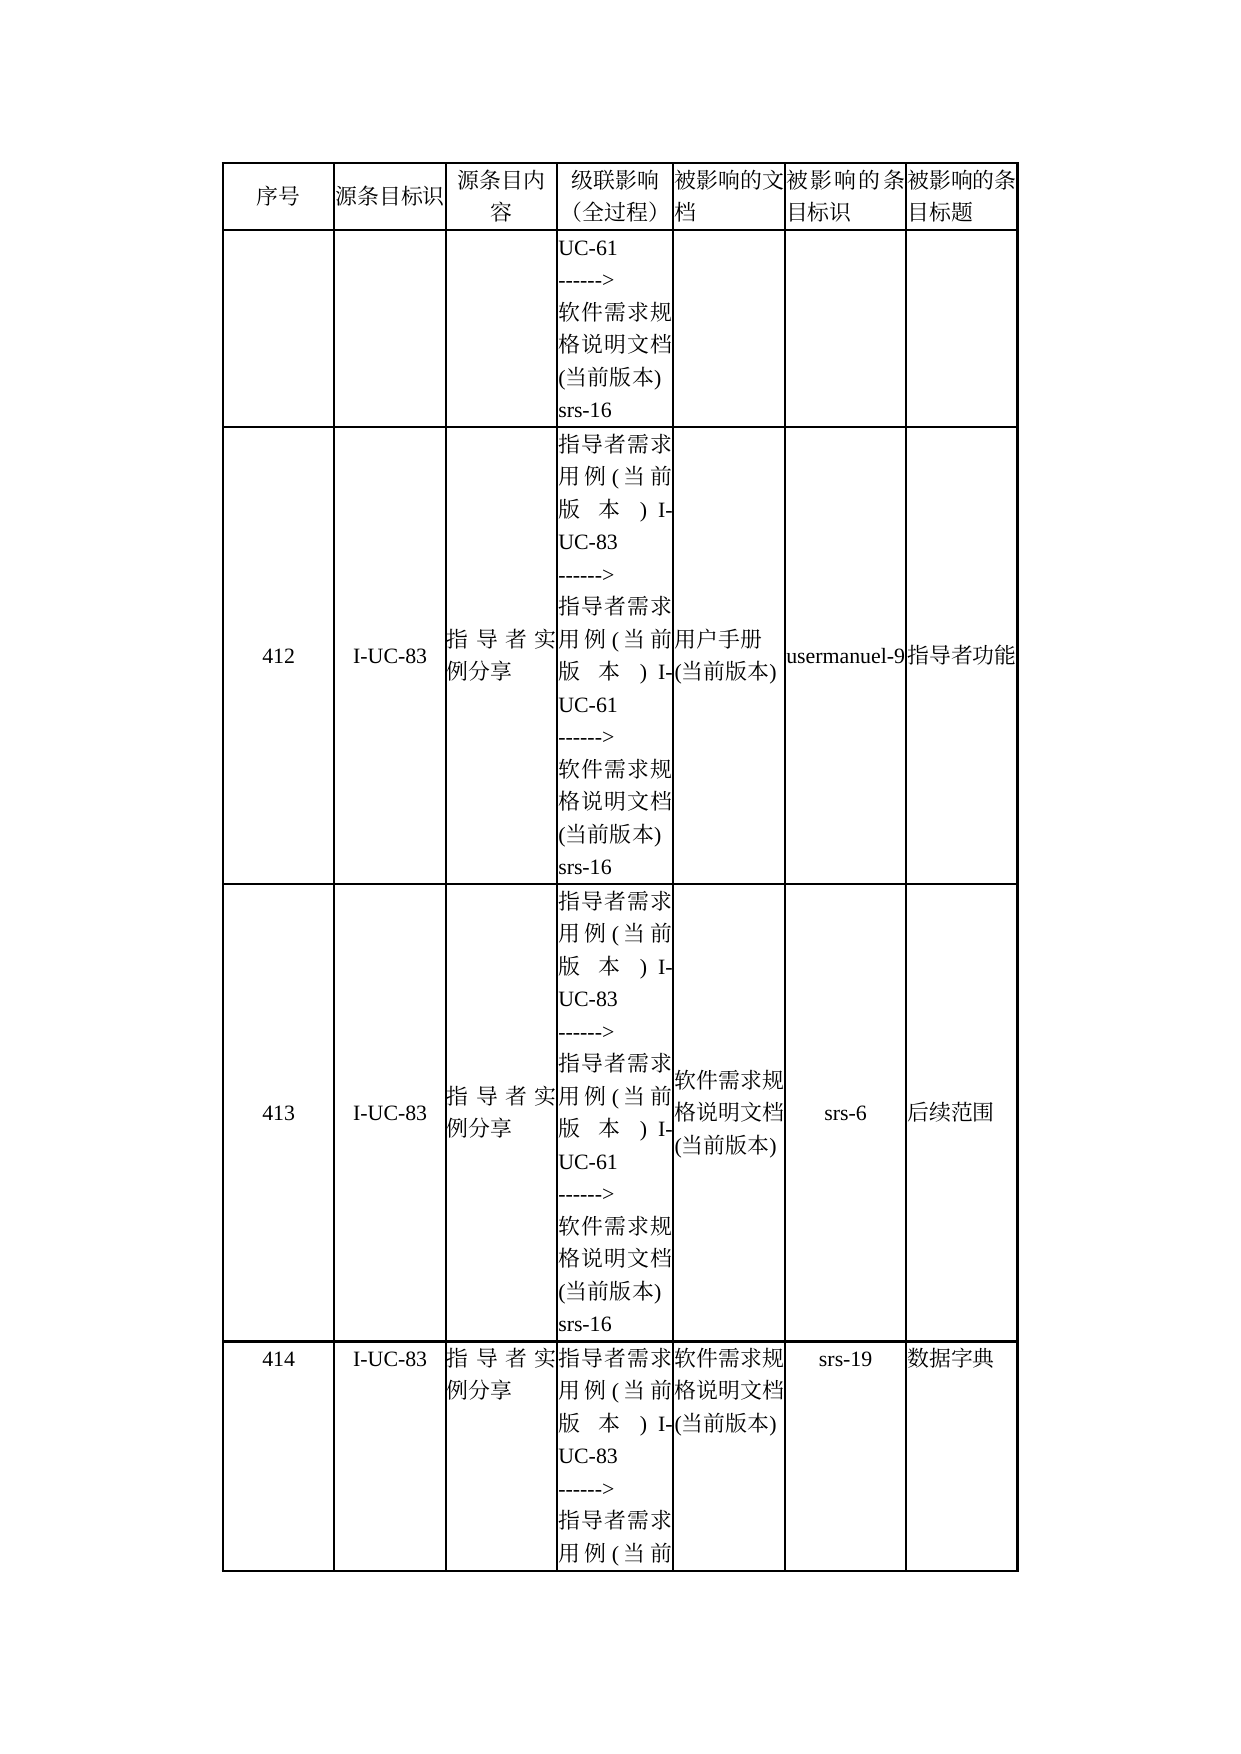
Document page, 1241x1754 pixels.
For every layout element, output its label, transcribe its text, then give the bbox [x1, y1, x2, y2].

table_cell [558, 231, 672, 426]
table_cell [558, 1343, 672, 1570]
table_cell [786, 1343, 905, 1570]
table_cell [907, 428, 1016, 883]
table_header 级联影响（全过程） [558, 164, 672, 229]
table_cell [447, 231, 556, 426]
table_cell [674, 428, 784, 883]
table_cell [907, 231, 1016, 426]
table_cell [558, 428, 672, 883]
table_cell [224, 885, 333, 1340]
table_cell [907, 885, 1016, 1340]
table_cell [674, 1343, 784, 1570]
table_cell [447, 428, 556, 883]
table_header 序号 [224, 164, 333, 229]
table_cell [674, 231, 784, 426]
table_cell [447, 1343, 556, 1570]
table_header 被影响的条目标识 [786, 164, 905, 229]
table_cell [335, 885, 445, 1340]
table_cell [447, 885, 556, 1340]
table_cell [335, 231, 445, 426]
table_header 被影响的文档 [674, 164, 784, 229]
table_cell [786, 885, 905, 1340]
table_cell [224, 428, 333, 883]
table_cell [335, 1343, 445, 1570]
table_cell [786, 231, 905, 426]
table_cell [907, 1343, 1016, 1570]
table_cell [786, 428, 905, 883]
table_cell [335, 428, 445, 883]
table_header 源条目内容 [447, 164, 556, 229]
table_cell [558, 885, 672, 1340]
table_header 被影响的条目标题 [907, 164, 1016, 229]
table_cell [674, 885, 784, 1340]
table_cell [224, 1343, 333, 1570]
table_header 源条目标识 [335, 164, 445, 229]
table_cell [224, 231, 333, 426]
